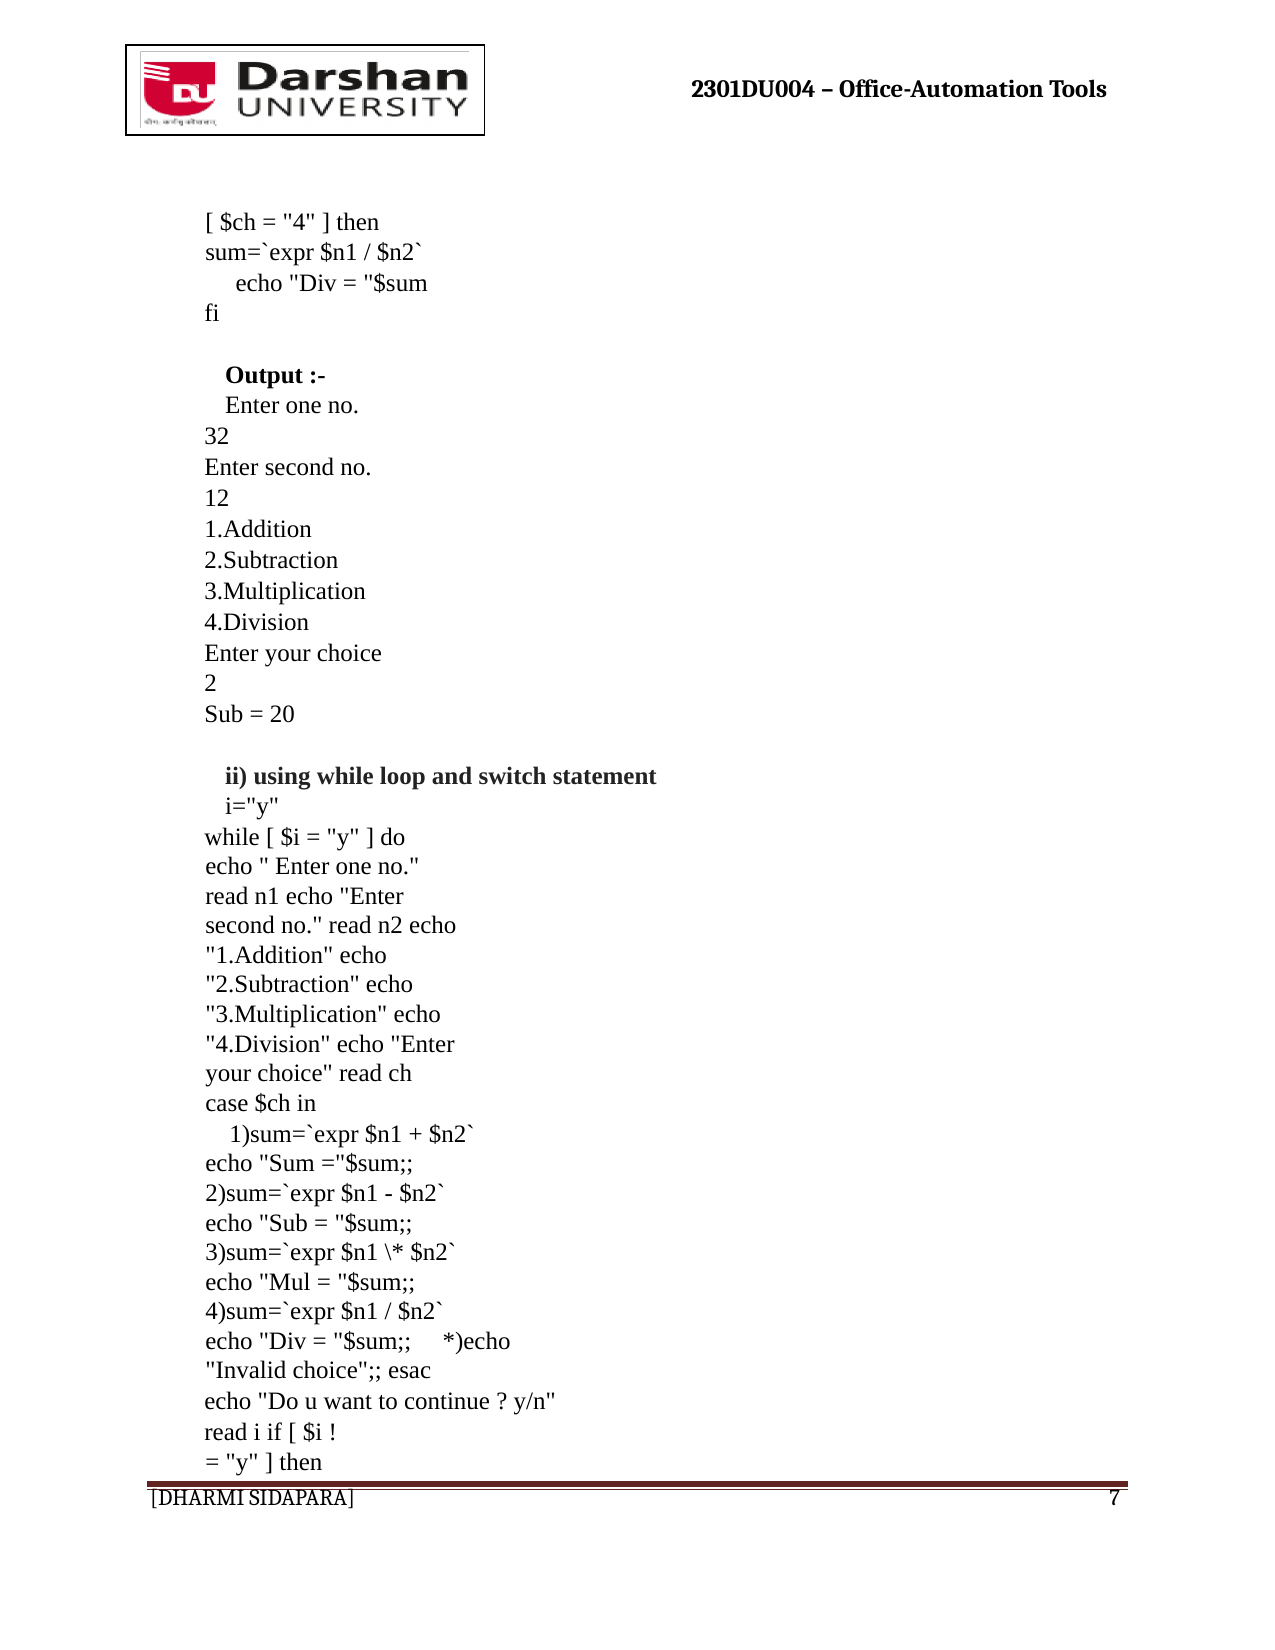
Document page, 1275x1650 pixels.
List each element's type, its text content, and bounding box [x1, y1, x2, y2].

text 12 [204, 483, 1125, 512]
picture [140, 51, 469, 128]
text 3.Multiplication [204, 576, 1125, 604]
text ii) using while loop and switch statement i="y" [165, 761, 698, 820]
text 1)sum=`expr $n1 + $n2` echo "Sum ="$sum;; 2)sum=`expr $n1 - $n2` echo "Sub = "$sum;; 3)sum=`expr $n1 \* $n2` echo "Mul = "$sum;; 4)sum=`expr $n1 / $n2` echo "Div = "$sum;; *)echo "Invalid choice";; esac [204, 1119, 517, 1384]
text 32 [204, 421, 1125, 450]
text Enter second no. [204, 452, 1125, 481]
text Output :- Enter one no. [166, 361, 367, 419]
text Enter your choice [204, 638, 1125, 666]
text echo "Div = "$sum [204, 268, 1125, 296]
text 2 [204, 668, 1125, 697]
text Sub = 20 [204, 699, 1125, 728]
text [204, 207, 475, 265]
text while [ $i = "y" ] do echo " Enter one no." read n1 echo "Enter second no." read n2 echo "1.Addition" echo "2.Subtraction" echo "3.Multiplication" echo "4.Division" echo "Enter your choice" read ch case $ch in [204, 822, 457, 1117]
text fi [204, 298, 1125, 327]
text 4.Division [204, 607, 1125, 635]
text read i if [ $i != "y" ] then [204, 1417, 343, 1476]
text echo "Do u want to continue ? y/n" [204, 1386, 1125, 1415]
text 1.Addition [204, 514, 1125, 543]
text 2.Subtraction [204, 545, 1125, 573]
